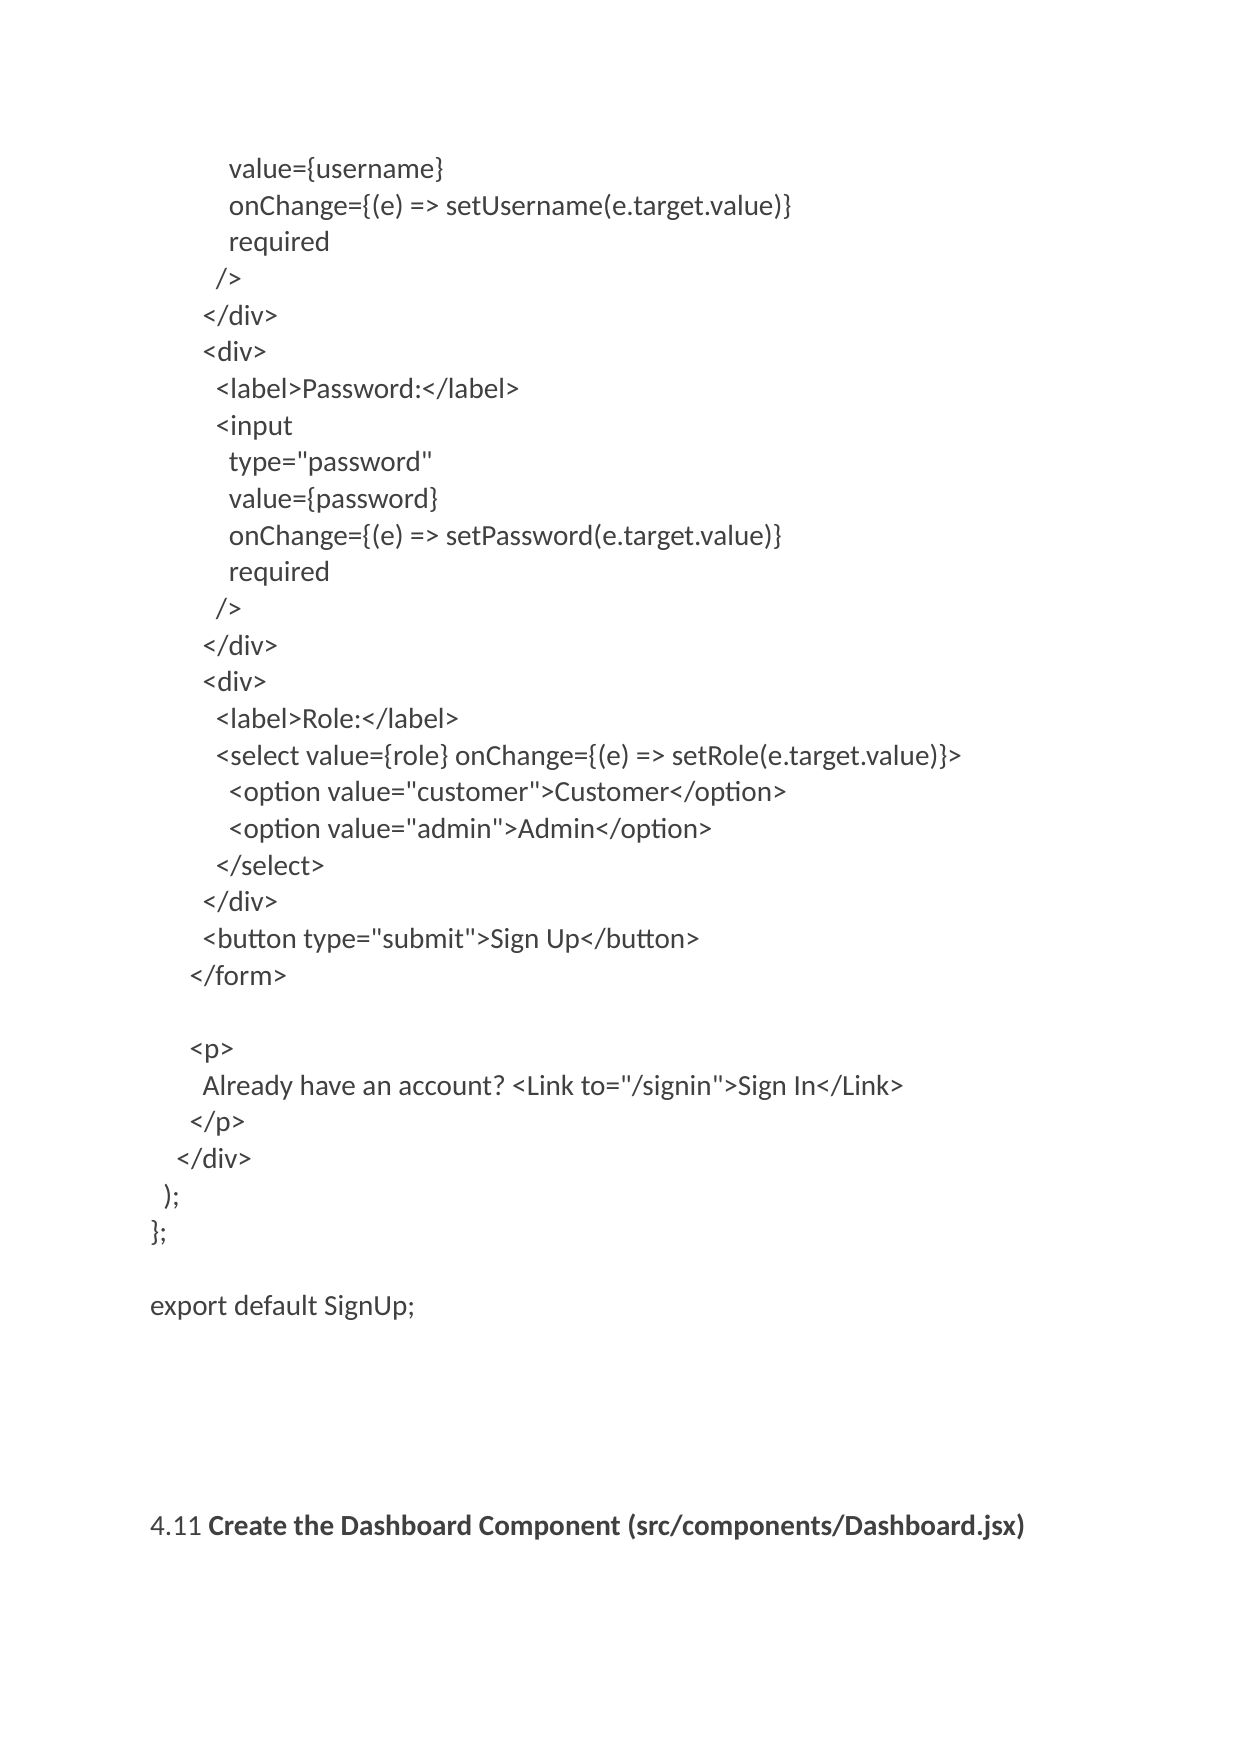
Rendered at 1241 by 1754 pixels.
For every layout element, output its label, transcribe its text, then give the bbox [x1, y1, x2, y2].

text /> [150, 260, 1090, 296]
text <div> [150, 333, 1090, 369]
text </div> [150, 883, 1090, 919]
text <div> [150, 663, 1090, 699]
text required [150, 553, 1090, 589]
text <option value="admin">Admin</option> [150, 810, 1090, 846]
text <option value="customer">Customer</option> [150, 773, 1090, 809]
text onChange={(e) => setUsername(e.target.value)} [150, 187, 1090, 222]
text <input [150, 407, 1090, 442]
text onChange={(e) => setPassword(e.target.value)} [150, 517, 1090, 552]
text <select value={role} onChange={(e) => setRole(e.target.value)}> [150, 737, 1090, 772]
text </div> [150, 1140, 1090, 1176]
text <button type="submit">Sign Up</button> [150, 920, 1090, 956]
text </div> [150, 297, 1090, 332]
text </form> [150, 957, 1090, 992]
text <label>Role:</label> [150, 700, 1090, 736]
text ); [150, 1177, 1090, 1212]
text value={username} [150, 150, 1090, 186]
text type="password" [150, 443, 1090, 479]
text Already have an account? <Link to="/signin">Sign In</Link> [150, 1067, 1090, 1102]
text </p> [150, 1103, 1090, 1139]
text <label>Password:</label> [150, 370, 1090, 406]
text /> [150, 590, 1090, 626]
text required [150, 223, 1090, 259]
text export default SignUp; [150, 1287, 1090, 1322]
text value={password} [150, 480, 1090, 516]
text }; [150, 1213, 1090, 1249]
text </select> [150, 847, 1090, 882]
text 4.11 Create the Dashboard Component (src/components/Dashboard.jsx) [150, 1507, 1090, 1542]
text </div> [150, 627, 1090, 662]
text <p> [150, 1030, 1090, 1066]
